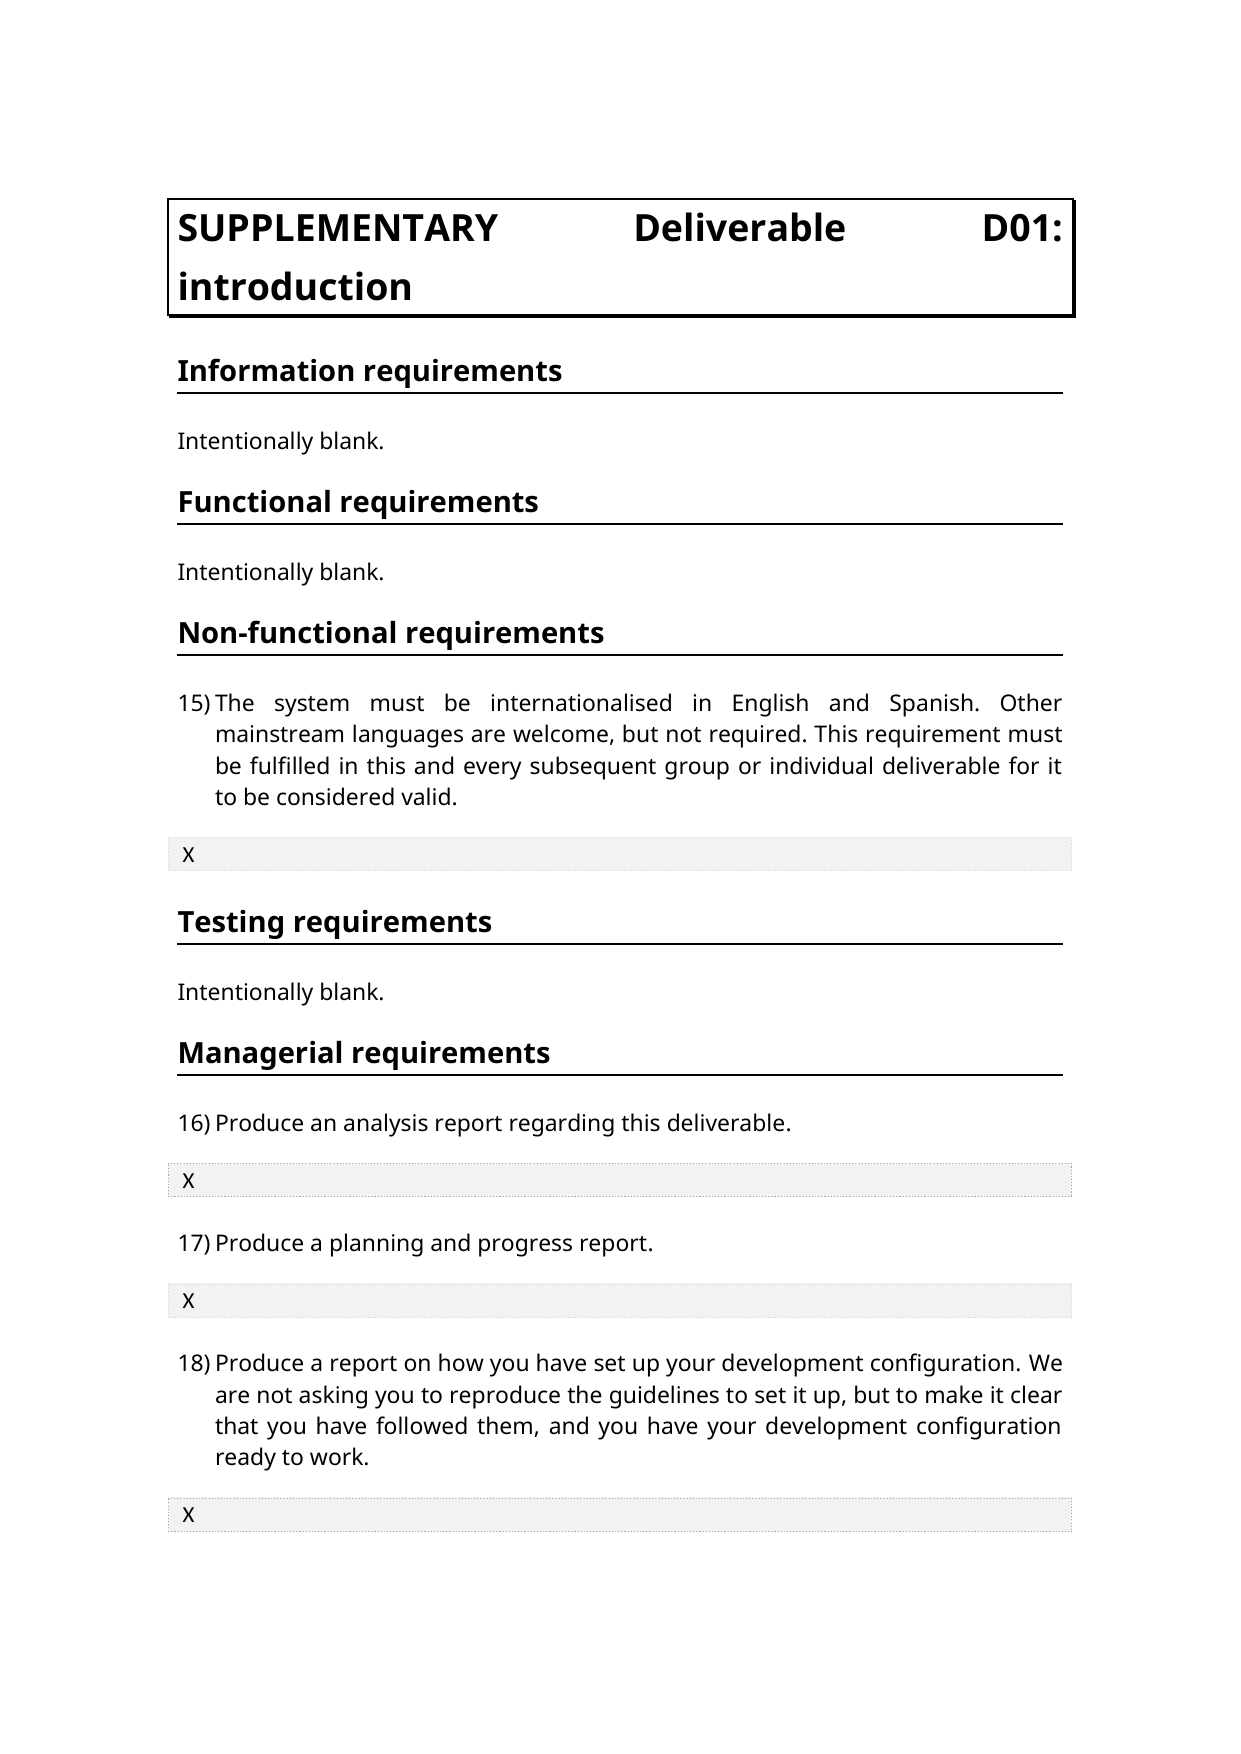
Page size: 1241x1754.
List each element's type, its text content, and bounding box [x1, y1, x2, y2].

list Produce a report on how you have set up your development configuration. We are not asking you to reproduce the guidelines to set it up, but to make it clear that you have followed them, and you have your development configuration ready to work. [177, 1347, 1063, 1472]
list Produce an analysis report regarding this deliverable. [177, 1107, 1063, 1138]
subtitle Testing requirements [177, 901, 1063, 943]
text Intentionally blank. [177, 425, 1063, 456]
subtitle Functional requirements [177, 481, 1063, 523]
subtitle SUPPLEMENTARY Deliverable D01: introduction [169, 200, 1072, 314]
subtitle Managerial requirements [177, 1032, 1063, 1074]
text Intentionally blank. [177, 556, 1063, 587]
subtitle Non-functional requirements [177, 612, 1063, 654]
text Intentionally blank. [177, 976, 1063, 1007]
subtitle Information requirements [177, 350, 1063, 392]
list The system must be internationalised in English and Spanish. Other mainstream languages are welcome, but not required. This requirement must be fulfilled in this and every subsequent group or individual deliverable for it to be considered valid. [177, 687, 1063, 812]
list Produce a planning and progress report. [177, 1227, 1063, 1258]
